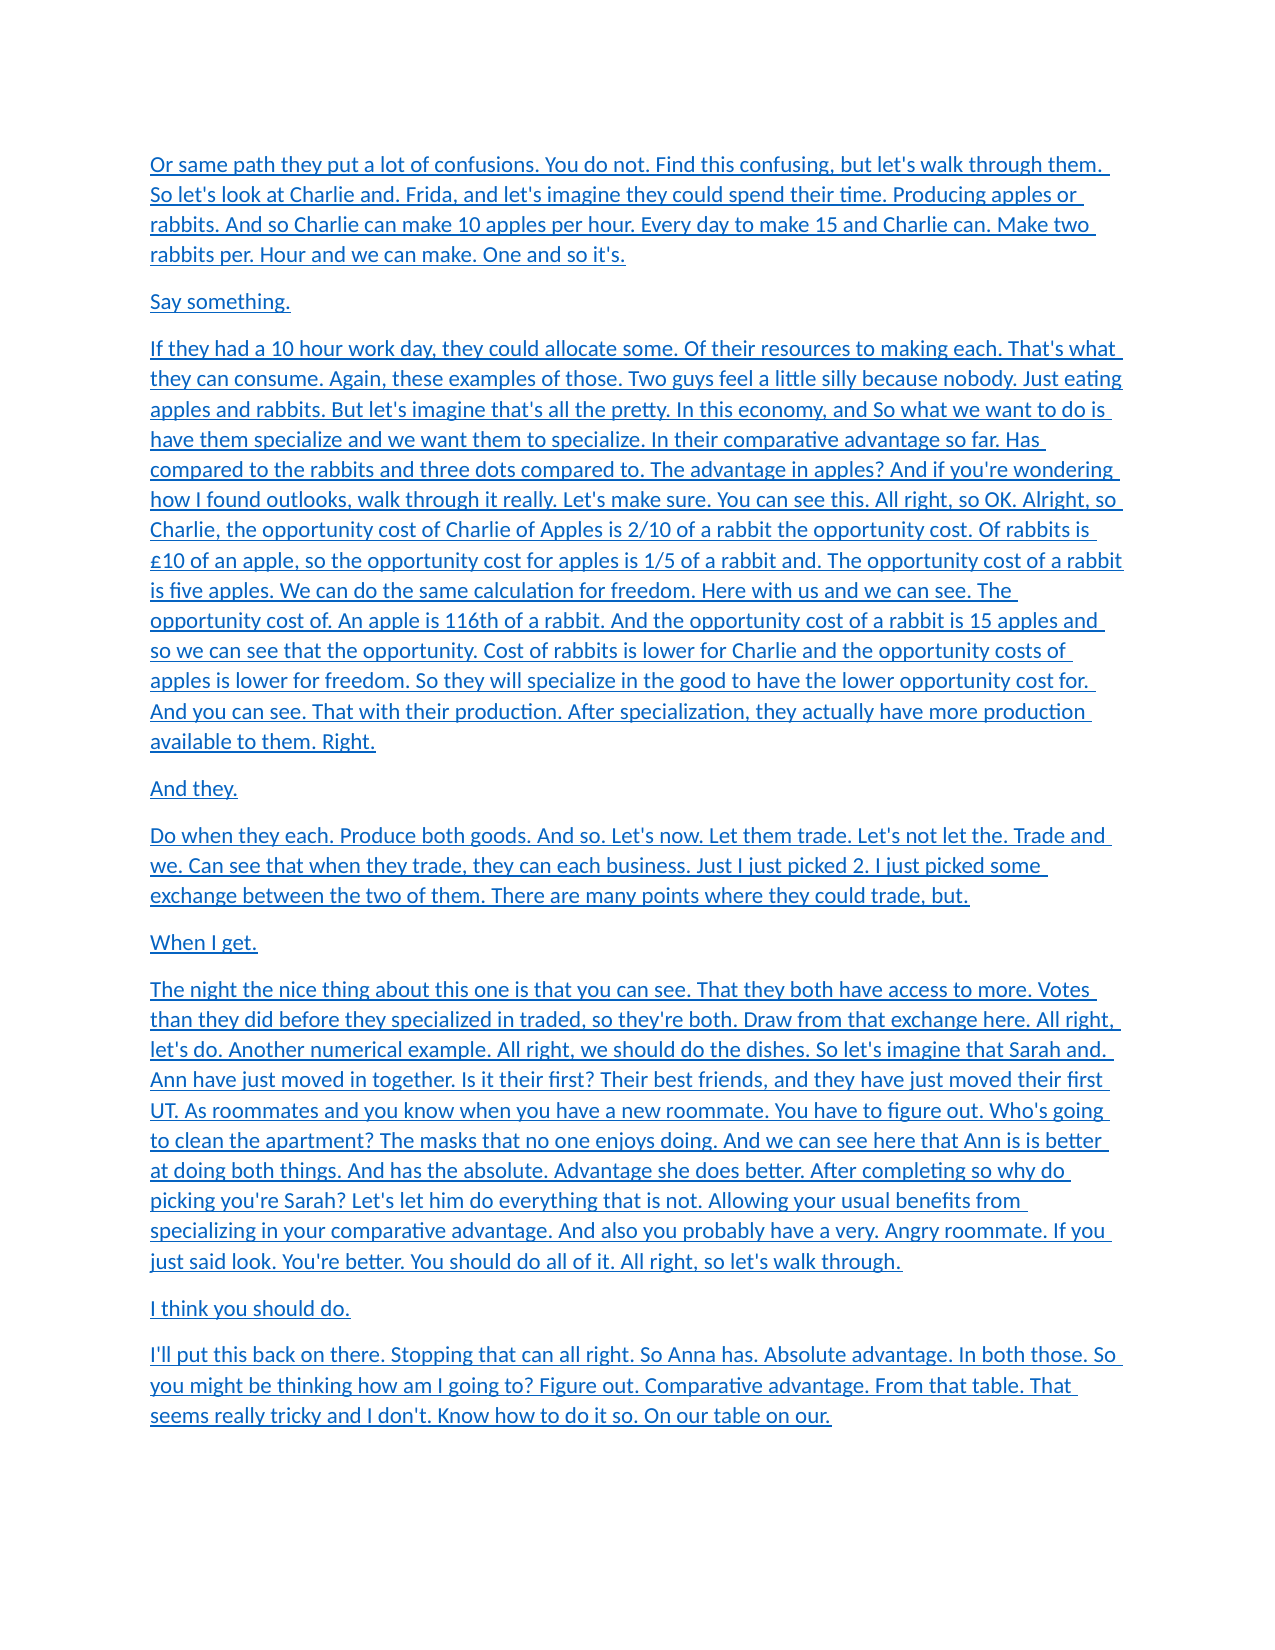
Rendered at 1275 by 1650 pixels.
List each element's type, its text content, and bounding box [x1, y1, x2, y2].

text I think you should do. [150, 1294, 1125, 1322]
text And they. [150, 774, 1125, 802]
text If they had a 10 hour work day, they could allocate some. Of their resources to making each. That's what they can consume. Again, these examples of those. Two guys feel a little silly because nobody. Just eating apples and rabbits. But let's imagine that's all the pretty. In this economy, and So what we want to do is have them specialize and we want them to specialize. In their comparative advantage so far. Has compared to the rabbits and three dots compared to. The advantage in apples? And if you're wondering how I found outlooks, walk through it really. Let's make sure. You can see this. All right, so OK. Alright, so Charlie, the opportunity cost of Charlie of Apples is 2/10 of a rabbit the opportunity cost. Of rabbits is £10 of an apple, so the opportunity cost for apples is 1/5 of a rabbit and. The opportunity cost of a rabbit is five apples. We can do the same calculation for freedom. Here with us and we can see. The opportunity cost of. An apple is 116th of a rabbit. And the opportunity cost of a rabbit is 15 apples and so we can see that the opportunity. Cost of rabbits is lower for Charlie and the opportunity costs of apples is lower for freedom. So they will specialize in the good to have the lower opportunity cost for. And you can see. That with their production. After specialization, they actually have more production available to them. Right. [150, 334, 1125, 755]
text Say something. [150, 287, 1125, 316]
text I'll put this back on there. Stopping that can all right. So Anna has. Absolute advantage. In both those. So you might be thinking how am I going to? Figure out. Comparative advantage. From that table. That seems really tricky and I don't. Know how to do it so. On our table on our. [150, 1341, 1125, 1429]
text When I get. [150, 928, 1125, 956]
text The night the nice thing about this one is that you can see. That they both have access to more. Votes than they did before they specialized in traded, so they're both. Draw from that exchange here. All right, let's do. Another numerical example. All right, we should do the dishes. So let's imagine that Sarah and. Ann have just moved in together. Is it their first? Their best friends, and they have just moved their first UT. As roommates and you know when you have a new roommate. You have to figure out. Who's going to clean the apartment? The masks that no one enjoys doing. And we can see here that Ann is is better at doing both things. And has the absolute. Advantage she does better. After completing so why do picking you're Sarah? Let's let him do everything that is not. Allowing your usual benefits from specializing in your comparative advantage. And also you probably have a very. Angry roommate. If you just said look. You're better. You should do all of it. All right, so let's walk through. [150, 975, 1125, 1275]
text Or same path they put a lot of confusions. You do not. Find this confusing, but let's walk through them. So let's look at Charlie and. Frida, and let's imagine they could spend their time. Producing apples or rabbits. And so Charlie can make 10 apples per hour. Every day to make 15 and Charlie can. Make two rabbits per. Hour and we can make. One and so it's. [150, 150, 1125, 269]
text Do when they each. Produce both goods. And so. Let's now. Let them trade. Let's not let the. Trade and we. Can see that when they trade, they can each business. Just I just picked 2. I just picked some exchange between the two of them. There are many points where they could trade, but. [150, 821, 1125, 909]
